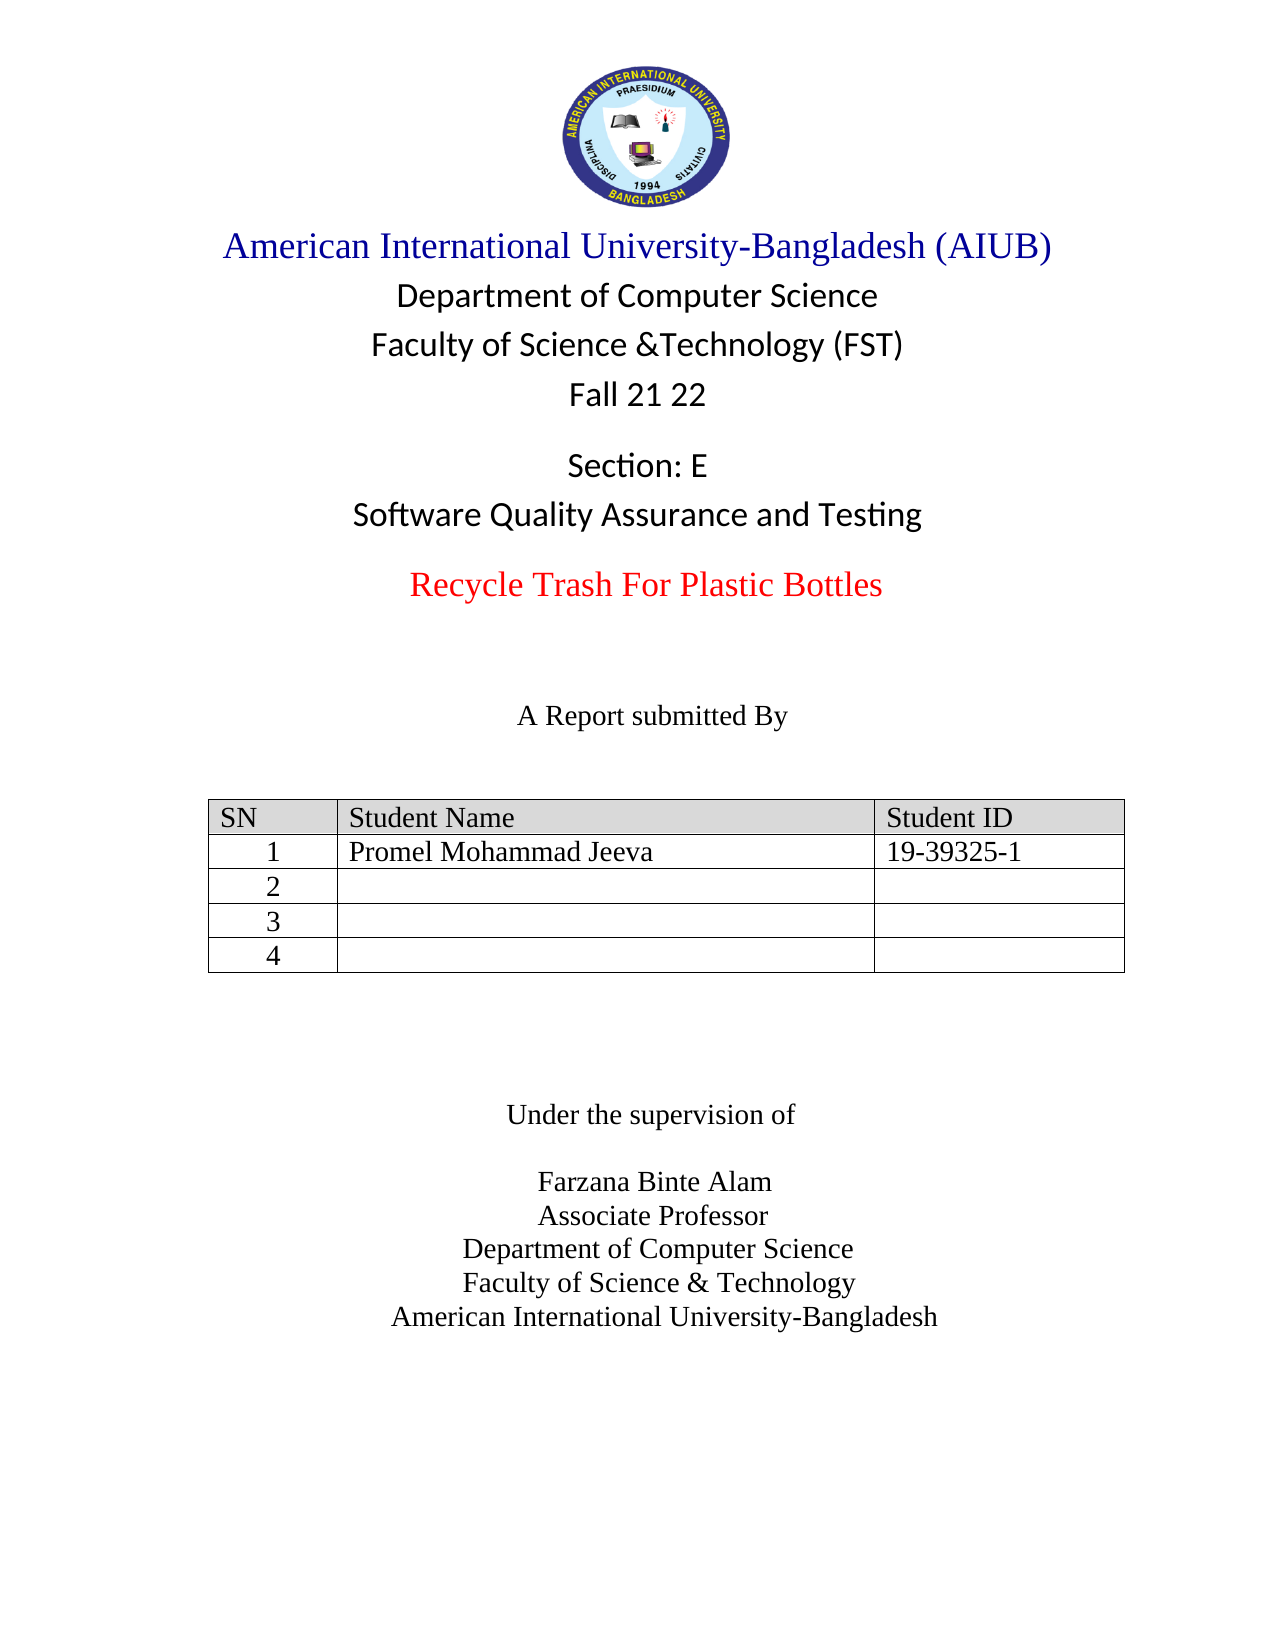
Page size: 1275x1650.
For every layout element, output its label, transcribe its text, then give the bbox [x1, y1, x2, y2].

table_cell 2 [209, 869, 337, 903]
text Faculty of Science & Technology [375, 1265, 1125, 1299]
text Section: E Software Quality Assurance and Testing [150, 443, 1125, 536]
table_cell [875, 904, 1124, 937]
text American International University-Bangladesh (AIUB) Department of Computer Science Faculty of Science &Technology (FST) Fall 21 22 [150, 223, 1125, 415]
table_cell 1 [209, 835, 337, 868]
picture [558, 62, 734, 211]
text A Report submitted By [225, 698, 1125, 732]
table_cell 19-39325-1 [875, 835, 1124, 868]
table_cell 4 [209, 938, 337, 972]
text Recycle Trash For Plastic Bottles [150, 563, 1125, 604]
table_cell Promel Mohammad Jeeva [338, 835, 874, 868]
text Associate Professor [375, 1198, 1125, 1232]
table_cell 3 [209, 904, 337, 937]
table_cell [338, 869, 874, 903]
table_header Student ID [875, 800, 1124, 833]
table_cell [338, 904, 874, 937]
table_cell [875, 869, 1124, 903]
text Under the supervision of [375, 1097, 1125, 1131]
text Department of Computer Science [375, 1232, 1125, 1265]
text American International University-Bangladesh [150, 1299, 1125, 1332]
table_header SN [209, 800, 337, 833]
table_header Student Name [338, 800, 874, 833]
table_cell [875, 938, 1124, 972]
text Farzana Binte Alam [375, 1164, 1125, 1198]
table_cell [338, 938, 874, 972]
